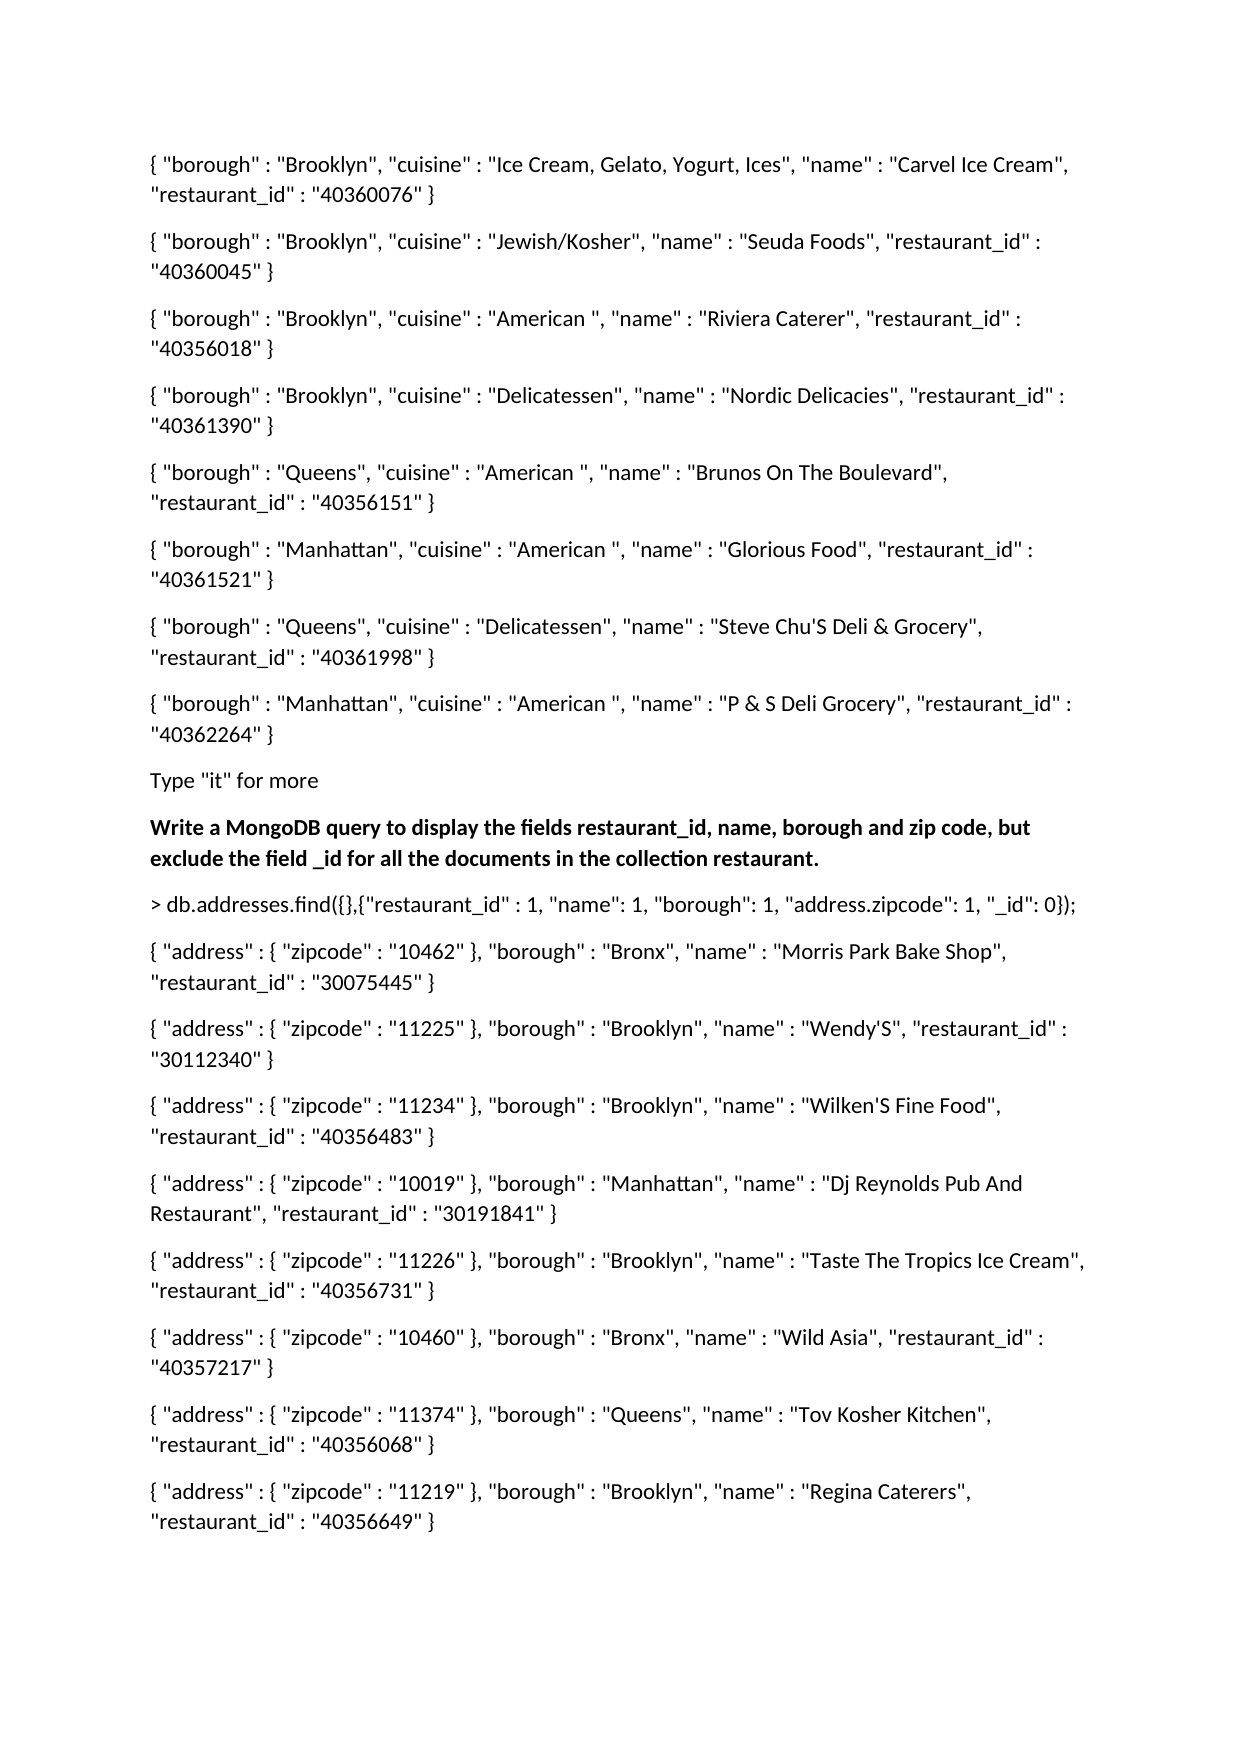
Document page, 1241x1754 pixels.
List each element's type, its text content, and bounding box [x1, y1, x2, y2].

text { "address" : { "zipcode" : "10019" }, "borough" : "Manhattan", "name" : "Dj Reynolds Pub And Restaurant", "restaurant_id" : "30191841" } [150, 1169, 1090, 1227]
text Type "it" for more [150, 767, 1090, 795]
text { "address" : { "zipcode" : "11234" }, "borough" : "Brooklyn", "name" : "Wilken'S Fine Food", "restaurant_id" : "40356483" } [150, 1092, 1090, 1150]
text { "address" : { "zipcode" : "10462" }, "borough" : "Bronx", "name" : "Morris Park Bake Shop", "restaurant_id" : "30075445" } [150, 937, 1090, 996]
text { "borough" : "Manhattan", "cuisine" : "American ", "name" : "Glorious Food", "restaurant_id" : "40361521" } [150, 535, 1090, 594]
text { "address" : { "zipcode" : "11225" }, "borough" : "Brooklyn", "name" : "Wendy'S", "restaurant_id" : "30112340" } [150, 1014, 1090, 1073]
text { "address" : { "zipcode" : "11226" }, "borough" : "Brooklyn", "name" : "Taste The Tropics Ice Cream", "restaurant_id" : "40356731" } [150, 1246, 1090, 1304]
text Write a MongoDB query to display the fields restaurant_id, name, borough and zip code, but exclude the field _id for all the documents in the collection restaurant. [150, 813, 1090, 872]
text { "borough" : "Brooklyn", "cuisine" : "Ice Cream, Gelato, Yogurt, Ices", "name" : "Carvel Ice Cream", "restaurant_id" : "40360076" } [150, 150, 1090, 208]
text { "borough" : "Brooklyn", "cuisine" : "Jewish/Kosher", "name" : "Seuda Foods", "restaurant_id" : "40360045" } [150, 227, 1090, 285]
text { "address" : { "zipcode" : "11219" }, "borough" : "Brooklyn", "name" : "Regina Caterers", "restaurant_id" : "40356649" } [150, 1477, 1090, 1535]
text { "borough" : "Brooklyn", "cuisine" : "American ", "name" : "Riviera Caterer", "restaurant_id" : "40356018" } [150, 304, 1090, 362]
text > db.addresses.find({},{"restaurant_id" : 1, "name": 1, "borough": 1, "address.zipcode": 1, "_id": 0}); [150, 891, 1090, 919]
text { "borough" : "Manhattan", "cuisine" : "American ", "name" : "P & S Deli Grocery", "restaurant_id" : "40362264" } [150, 689, 1090, 748]
text { "borough" : "Queens", "cuisine" : "Delicatessen", "name" : "Steve Chu'S Deli & Grocery", "restaurant_id" : "40361998" } [150, 612, 1090, 671]
text { "address" : { "zipcode" : "11374" }, "borough" : "Queens", "name" : "Tov Kosher Kitchen", "restaurant_id" : "40356068" } [150, 1400, 1090, 1458]
text { "address" : { "zipcode" : "10460" }, "borough" : "Bronx", "name" : "Wild Asia", "restaurant_id" : "40357217" } [150, 1323, 1090, 1381]
text { "borough" : "Queens", "cuisine" : "American ", "name" : "Brunos On The Boulevard", "restaurant_id" : "40356151" } [150, 458, 1090, 517]
text { "borough" : "Brooklyn", "cuisine" : "Delicatessen", "name" : "Nordic Delicacies", "restaurant_id" : "40361390" } [150, 381, 1090, 439]
